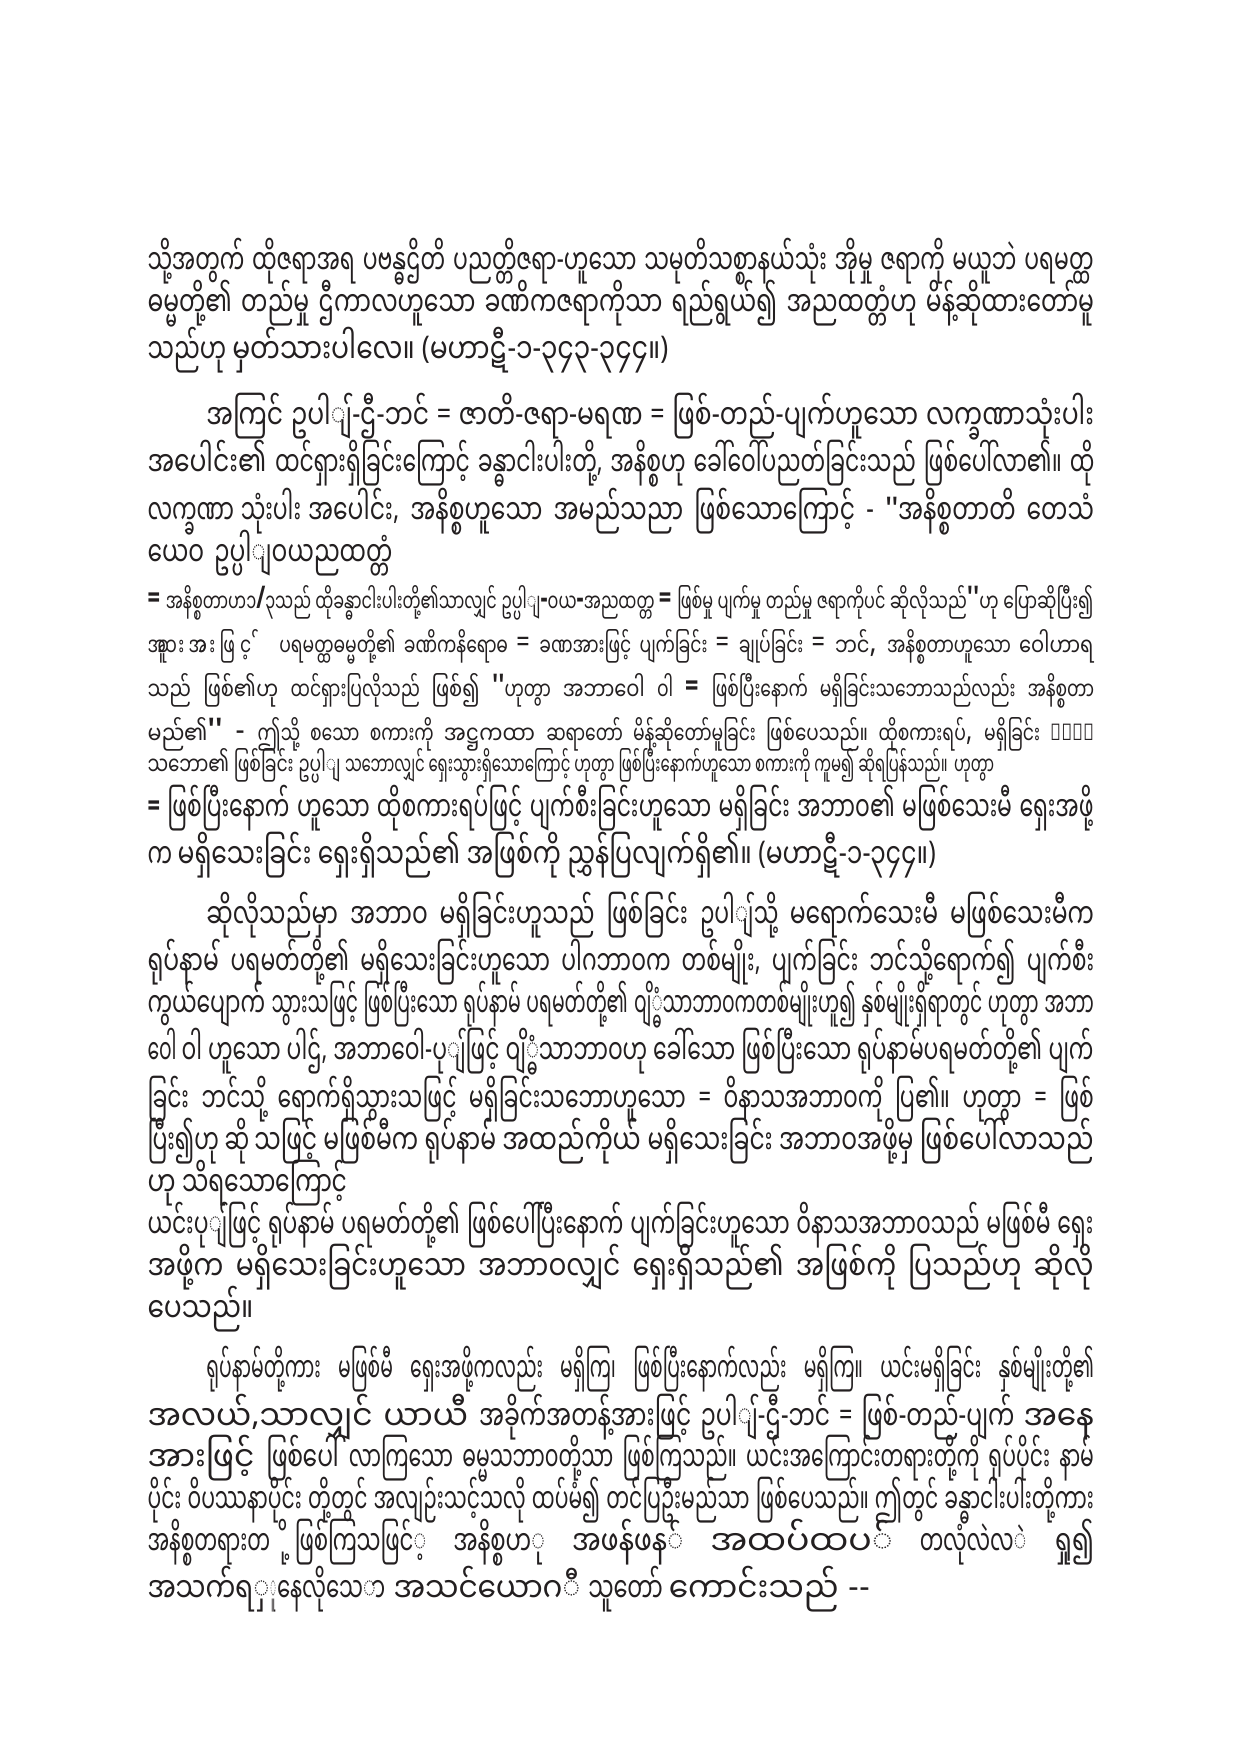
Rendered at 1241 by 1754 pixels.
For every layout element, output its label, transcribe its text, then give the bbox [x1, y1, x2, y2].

text = ဖြစ်ပြီးနောက် ဟူသော ထိုစကားရပ်ဖြင့် ပျက်စီးခြင်းဟူသော မရှိခြင်း အဘာဝ၏ မဖြစ်သေးမီ ရှေးအဖို့က မရှိသေးခြင်း ရှေးရှိသည်၏ အဖြစ်ကို ညွှန်ပြလျက်ရှိ၏။ (မဟာဋီ-၁-၃၄၄။) [147, 782, 1093, 876]
text အကြင် ဥပါျ်-ဌီ-ဘင် = ဇာတိ-ဇရာ-မရဏ = ဖြစ်-တည်-ပျက်ဟူသော လက္ခဏာသုံးပါး အပေါင်း၏ ထင်ရှားရှိခြင်းကြောင့် ခန္ဓာငါးပါးတို့, အနိစ္စဟု ခေါ်ဝေါ်ပညတ်ခြင်းသည် ဖြစ်ပေါ်လာ၏။ ထိုလက္ခဏာ သုံးပါး အပေါင်း, အနိစ္စဟူသော အမည်သညာ ဖြစ်သောကြောင့် - ''အနိစ္စတာတိ တေသံယေဝ ဥပ္ပါျဝယညထတ္တံ [147, 391, 1094, 574]
text သို့အတွက် ထိုဇရာအရ ပဗန္ဓဌိတိ ပညတ္တိဇရာ-ဟူသော သမုတိသစ္စာနယ်သုံး အိုမှု ဇရာကို မယူဘဲ ပရမတ္ထ ဓမ္မတို့၏ တည်မှု ဌီကာလဟူသော ခဏိကဇရာကိုသာ ရည်ရွယ်၍ အညထတ္တံဟု မိန့်ဆိုထားတော်မူသည်ဟု မှတ်သားပါလေ။ (မဟာဋီ-၁-၃၄၃-၃၄၄။) [147, 236, 1094, 372]
text ဆိုလိုသည်မှာ အဘာဝ မရှိခြင်းဟူသည် ဖြစ်ခြင်း ဥပါျ်သို့ မရောက်သေးမီ မဖြစ်သေးမီက ရုပ်နာမ် ပရမတ်တို့၏ မရှိသေးခြင်းဟူသော ပါဂဘာဝက တစ်မျိုး, ပျက်ခြင်း ဘင်သို့ရောက်၍ ပျက်စီးကွယ်ပျောက် သွားသဖြင့် ဖြစ်ပြီးသော ရုပ်နာမ် ပရမတ်တို့၏ ဝျိ္ဓံသာဘာဝကတစ်မျိုးဟူ၍ နှစ်မျိုးရှိရာတွင် ဟုတွာ အဘာဝေါ ဝါ ဟူသော ပါဌ်, အဘာဝေါ-ပုျ်ဖြင့် ဝျိ္ဓံသာဘာဝဟု ခေါ်သော ဖြစ်ပြီးသော ရုပ်နာမ်ပရမတ်တို့၏ ပျက်ခြင်း ဘင်သို့ ရောက်ရှိသွားသဖြင့် မရှိခြင်းသဘောဟူသော = ဝိနာသအဘာဝကို ပြ၏။ ဟုတွာ = ဖြစ်ပြီး၍ဟု ဆို သဖြင့် မဖြစ်မီက ရုပ်နာမ် အထည်ကိုယ် မရှိသေးခြင်း အဘာဝအဖို့မှ ဖြစ်ပေါ်လာသည်ဟု သိရသောကြောင့် [147, 895, 1094, 1204]
text ရုပ်နာမ်တို့ကား မဖြစ်မီ ရှေးအဖို့ကလည်း မရှိကြ၊ ဖြစ်ပြီးနောက်လည်း မရှိကြ။ ယင်းမရှိခြင်း နှစ်မျိုးတို့၏ အလယ်,သာလျှင် ယာယီ အခိုက်အတန့်အားဖြင့် ဥပါျ်-ဌီ-ဘင် = ဖြစ်-တည်-ပျက် အနေအားဖြင့် ဖြစ်ပေါ် လာကြသော ဓမ္မသဘာဝတို့သာ ဖြစ်ကြသည်။ ယင်းအကြောင်းတရားတို့ကို ရုပ်ပိုင်း နာမ်ပိုင်း ဝိပဿနာပိုင်း တို့တွင် အလျဉ်းသင့်သလို ထပ်မံ၍ တင်ပြဦးမည်သာ ဖြစ်ပေသည်။ ဤတွင် ခန္ဓာငါးပါးတို့ကား အနိစ္စတရားတို့ ဖြစ်ကြသဖြင့် အနိစ္စဟု အဖန်ဖန် အထပ်ထပ် တလုံလဲလဲ ရှု၍ အသက်ရှူနေလိုသော အသင်ယောဂီ သူတော် ကောင်းသည် -- [147, 1349, 1094, 1611]
text = အနိစ္စတာဟ၁/၃သည် ထိုခန္ဓာငါးပါးတို့၏သာလျှင် ဥပ္ပါျ-ဝယ-အညထတ္တ = ဖြစ်မှု ပျက်မှု တည်မှု ဇရာကိုပင် ဆိုလိုသည်''ဟု ပြောဆိုပြီး၍ အထူးအားဖြင့် ပရမတ္ထဓမ္မတို့၏ ခဏိကနိရောဓ = ခဏအားဖြင့် ပျက်ခြင်း = ချုပ်ခြင်း = ဘင်, အနိစ္စတာဟူသော ဝေါဟာရသည် ဖြစ်၏ဟု ထင်ရှားပြလိုသည် ဖြစ်၍ ''ဟုတွာ အဘာဝေါ ဝါ = ဖြစ်ပြီးနောက် မရှိခြင်းသဘောသည်လည်း အနိစ္စတာ မည်၏'' - ဤသို့ စသော စကားကို အဋ္ဌကထာ ဆရာတော် မိန့်ဆိုတော်မူခြင်း ဖြစ်ပေသည်။ ထိုစကားရပ်, မရှိခြင်း အဘာဝ သဘော၏ ဖြစ်ခြင်း ဥပ္ပါျ သဘောလျှင် ရှေးသွားရှိသောကြောင့် ဟုတွာ ဖြစ်ပြီးနောက်ဟူသော စကားကို ကူမ၍ ဆိုရပြန်သည်။ ဟုတွာ [147, 575, 1094, 781]
text ယင်းပုျ်ဖြင့် ရုပ်နာမ် ပရမတ်တို့၏ ဖြစ်ပေါ်ပြီးနောက် ပျက်ခြင်းဟူသော ဝိနာသအဘာဝသည် မဖြစ်မီ ရှေး အဖို့က မရှိသေးခြင်းဟူသော အဘာဝလျှင် ရှေးရှိသည်၏ အဖြစ်ကို ပြသည်ဟု ဆိုလိုပေသည်။ [147, 1206, 1093, 1330]
